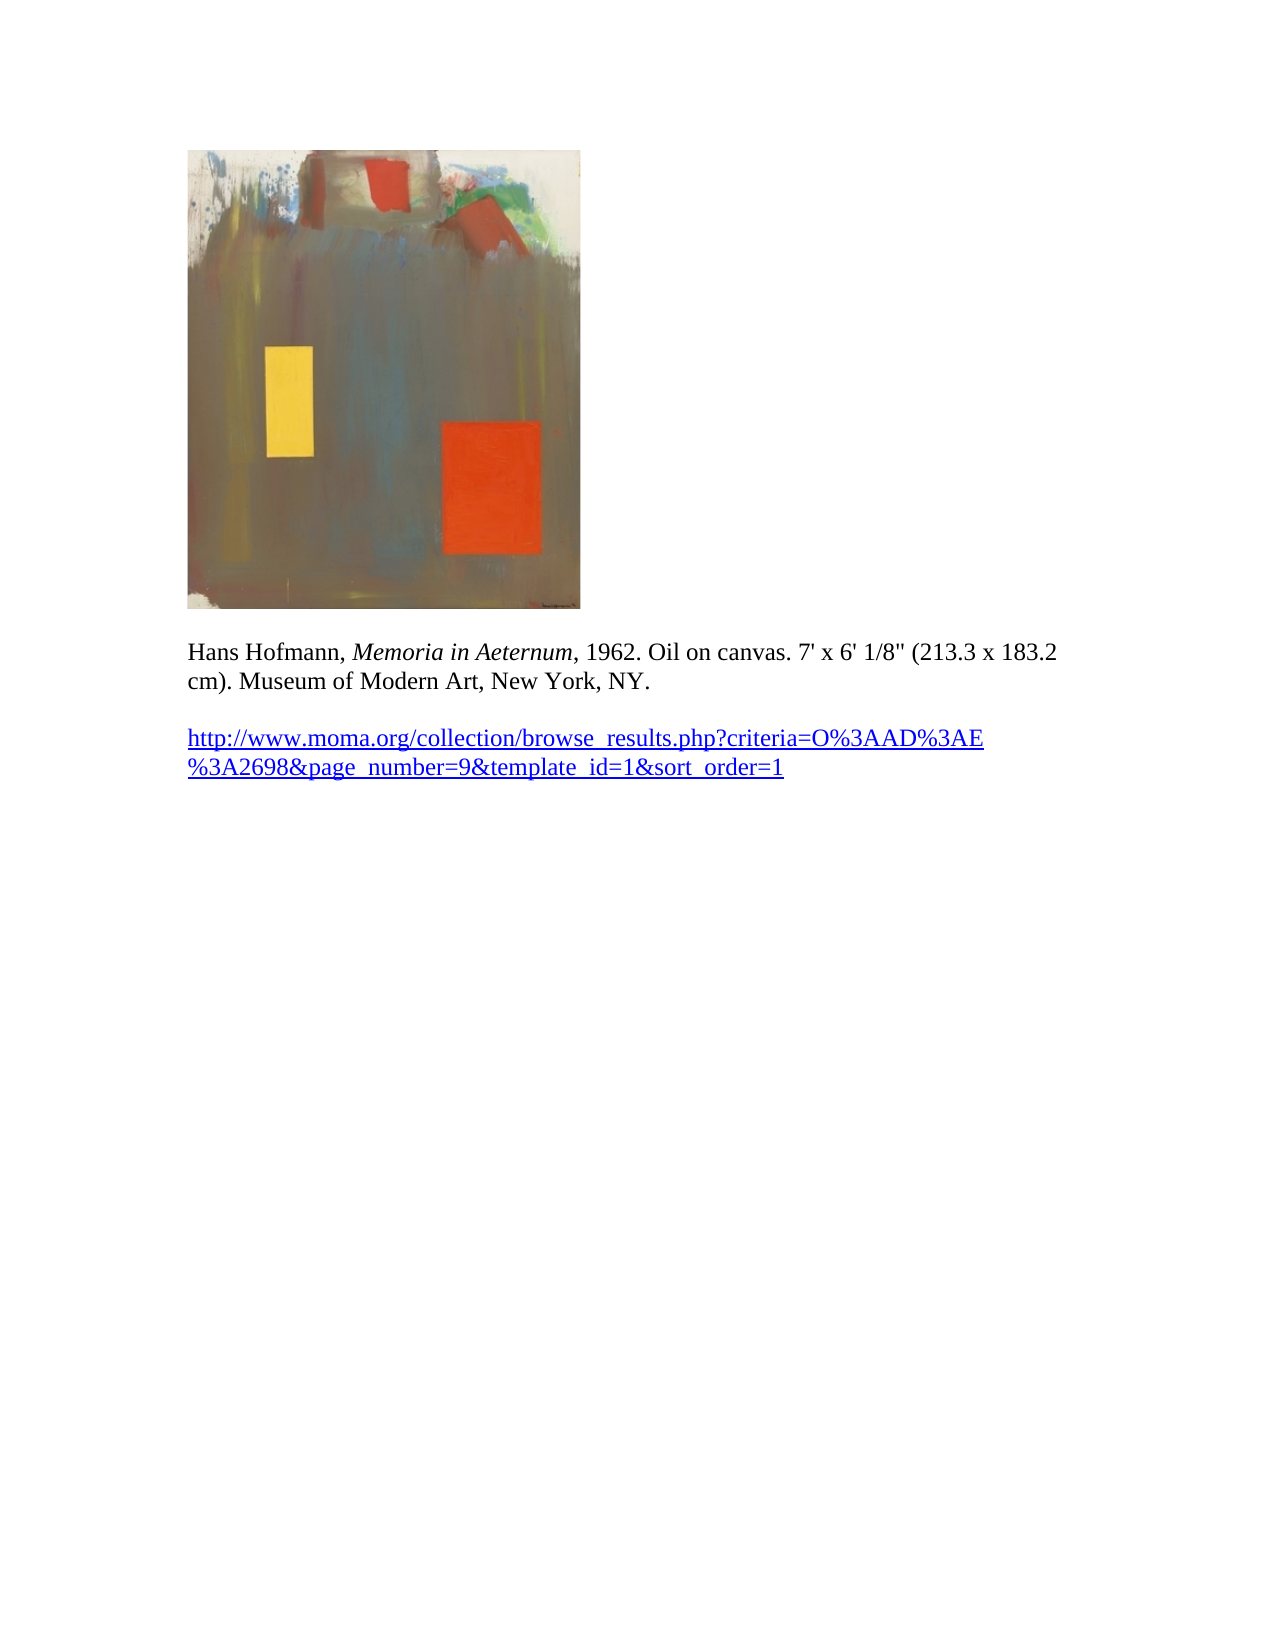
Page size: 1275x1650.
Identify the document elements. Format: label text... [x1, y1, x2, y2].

text http://www.moma.org/collection/browse_results.php?criteria=O%3AAD%3AE%3A2698&page_number=9&template_id=1&sort_order=1 [187, 723, 1087, 781]
text Hans Hofmann, Memoria in Aeternum, 1962. Oil on canvas. 7' x 6' 1/8" (213.3 x 183.2 cm). Museum of Modern Art, New York, NY. [187, 637, 1087, 695]
picture [187, 150, 581, 609]
